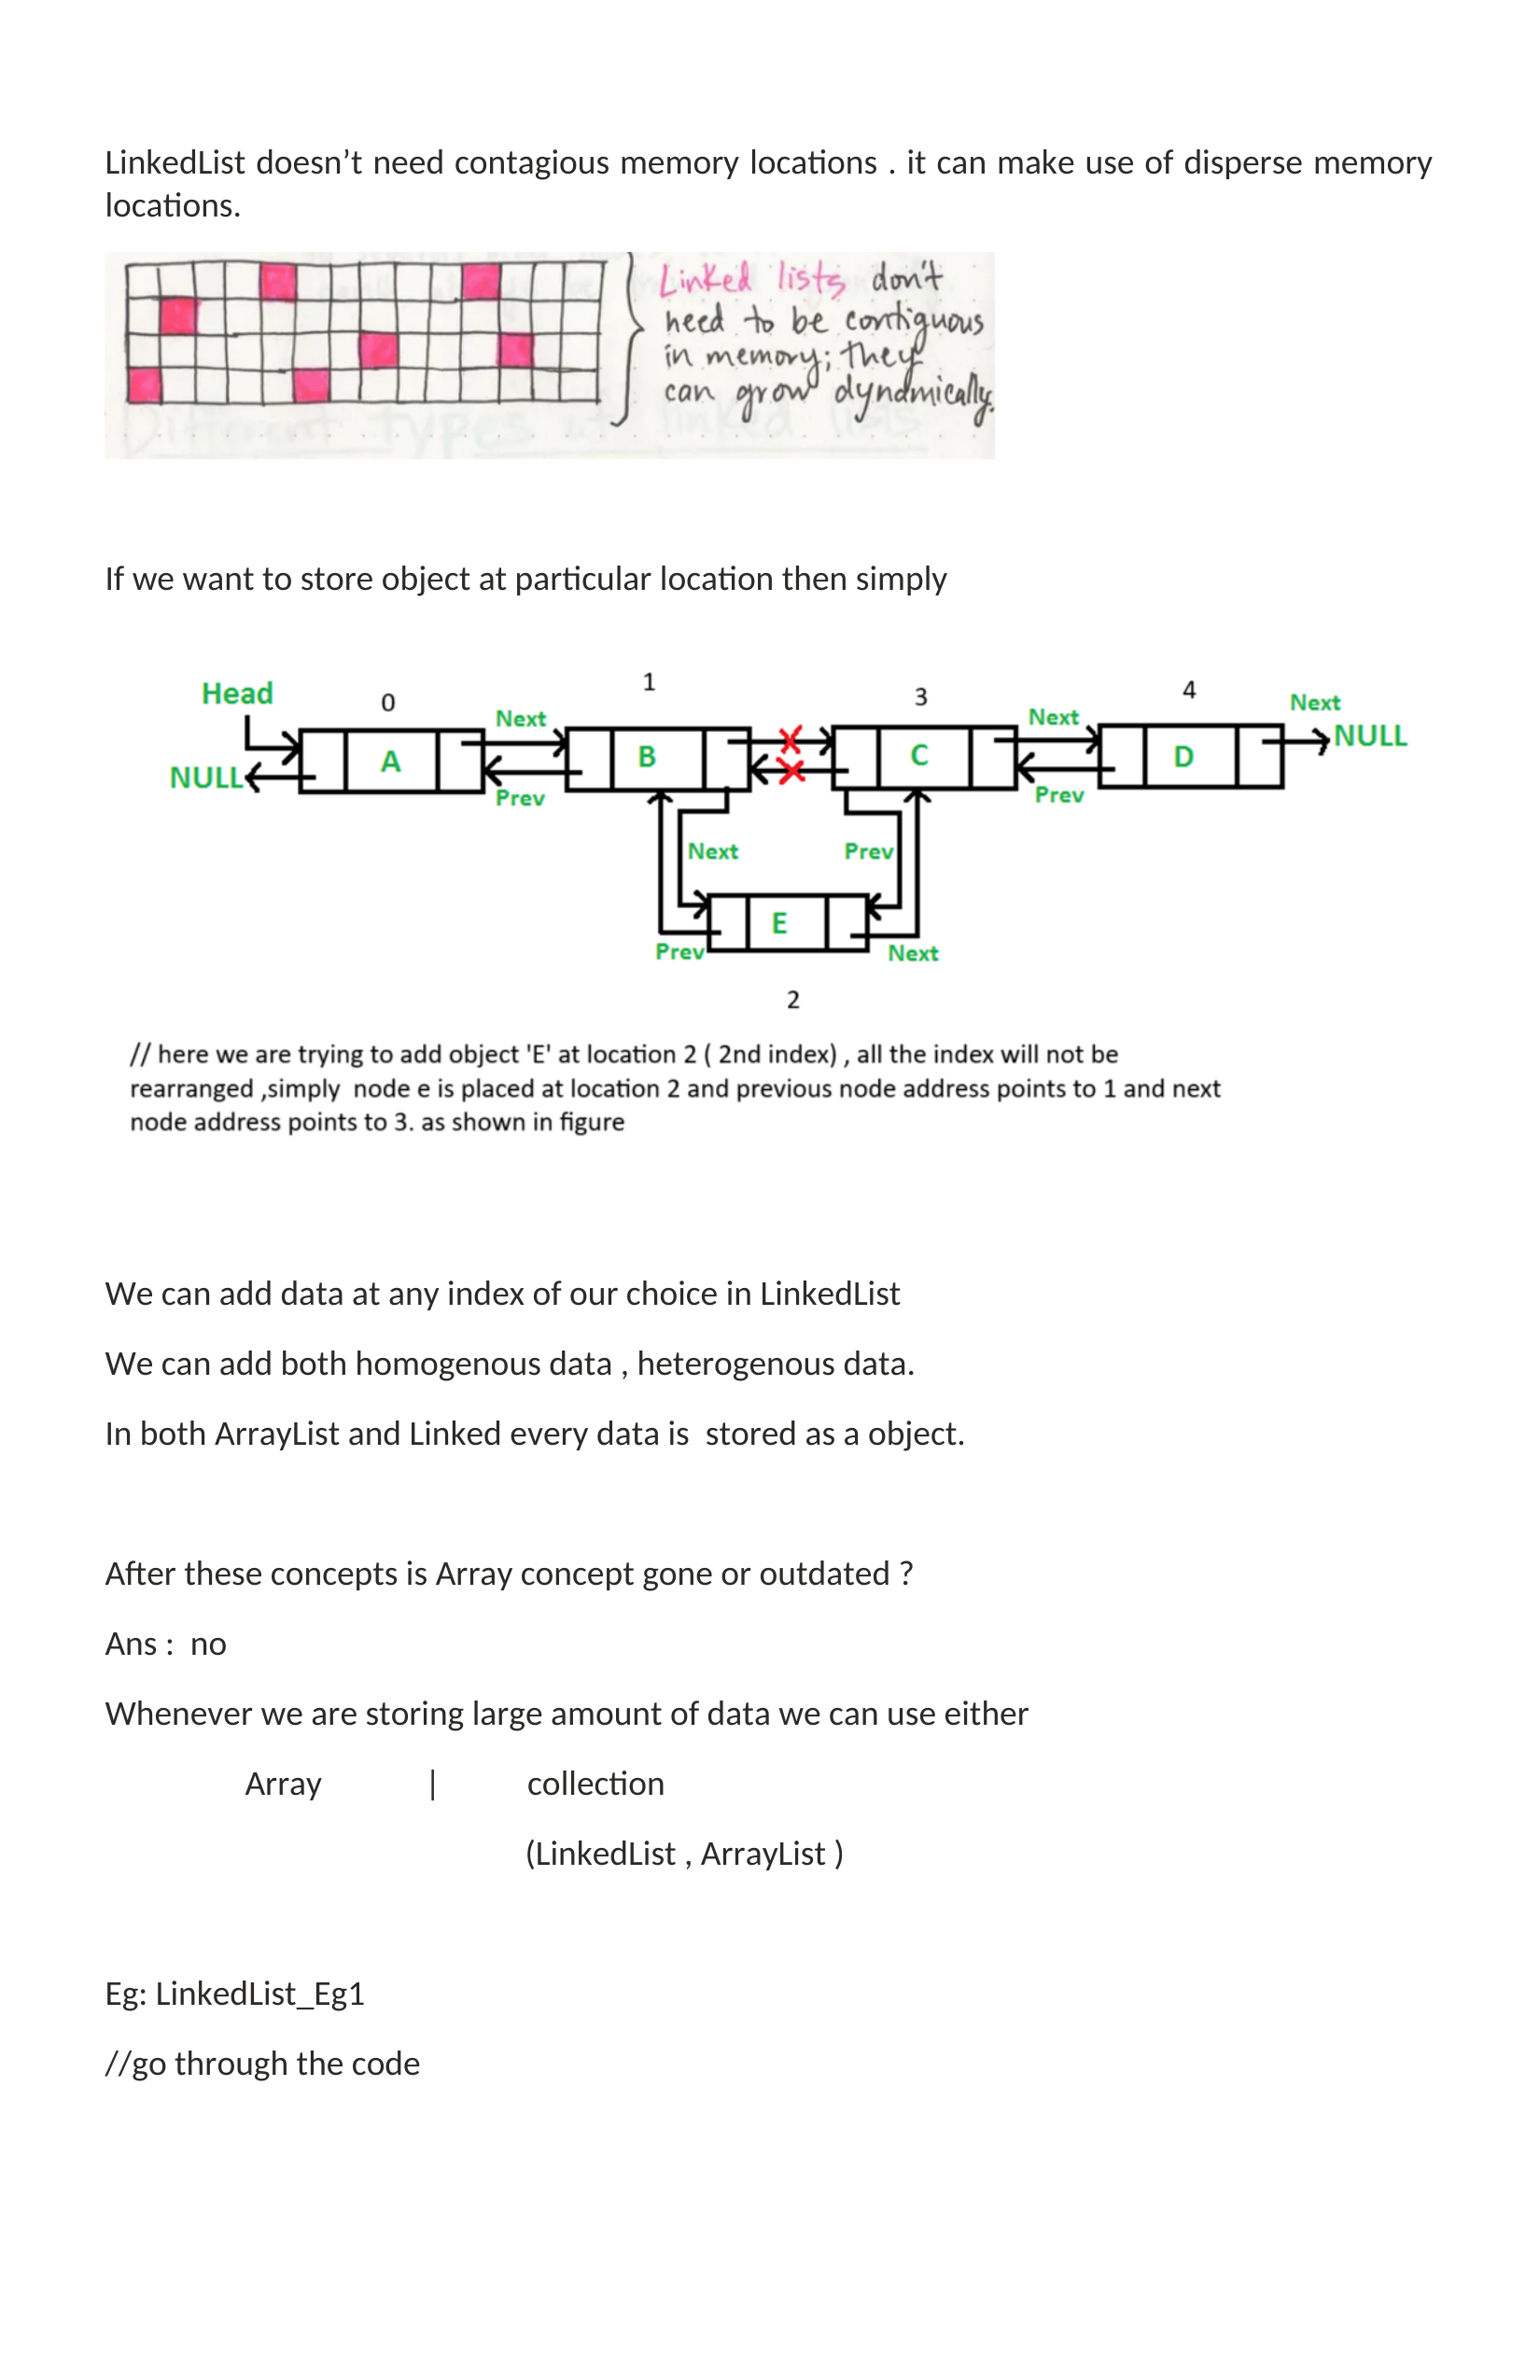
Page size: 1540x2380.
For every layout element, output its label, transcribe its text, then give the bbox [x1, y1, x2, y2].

text We can add data at any index of our choice in LinkedList [105, 1271, 1435, 1314]
text In both ArrayList and Linked every data is stored as a object. [105, 1411, 1435, 1454]
picture [105, 252, 996, 459]
text //go through the code [105, 2041, 1435, 2084]
text Eg: LinkedList_Eg1 [105, 1971, 1435, 2014]
text Whenever we are storing large amount of data we can use either [105, 1691, 1435, 1734]
text We can add both homogenous data , heterogenous data. [105, 1341, 1435, 1384]
text LinkedList doesn’t need contagious memory locations . it can make use of disperse memory locations. [105, 140, 1435, 226]
text After these concepts is Array concept gone or outdated ? [105, 1551, 1435, 1594]
text Array | collection [105, 1761, 1435, 1804]
text Ans : no [105, 1621, 1435, 1664]
text If we want to store object at particular location then simply [105, 556, 1435, 599]
picture [105, 626, 1435, 1175]
text (LinkedList , ArrayList ) [105, 1831, 1435, 1874]
